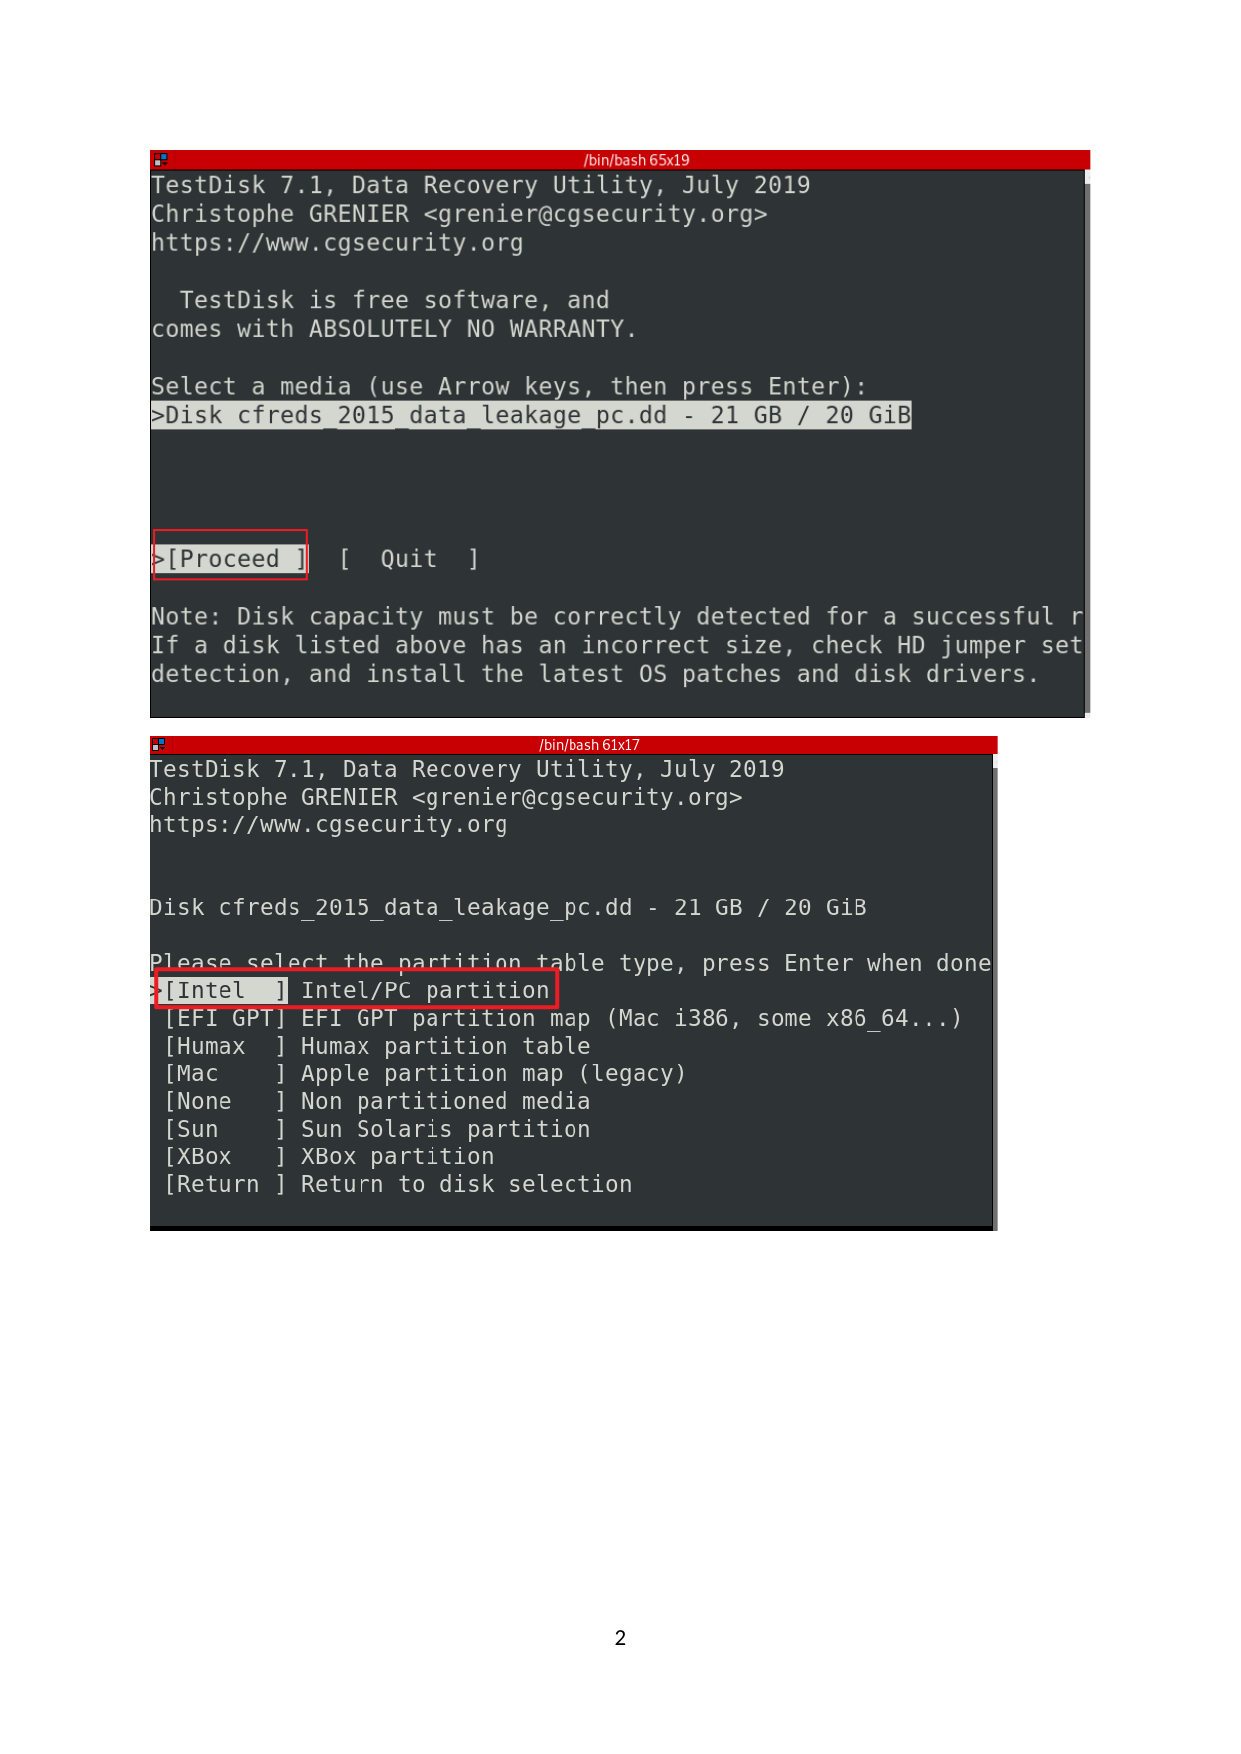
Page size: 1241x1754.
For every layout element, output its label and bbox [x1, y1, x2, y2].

picture [150, 736, 998, 1231]
picture [150, 150, 1091, 718]
